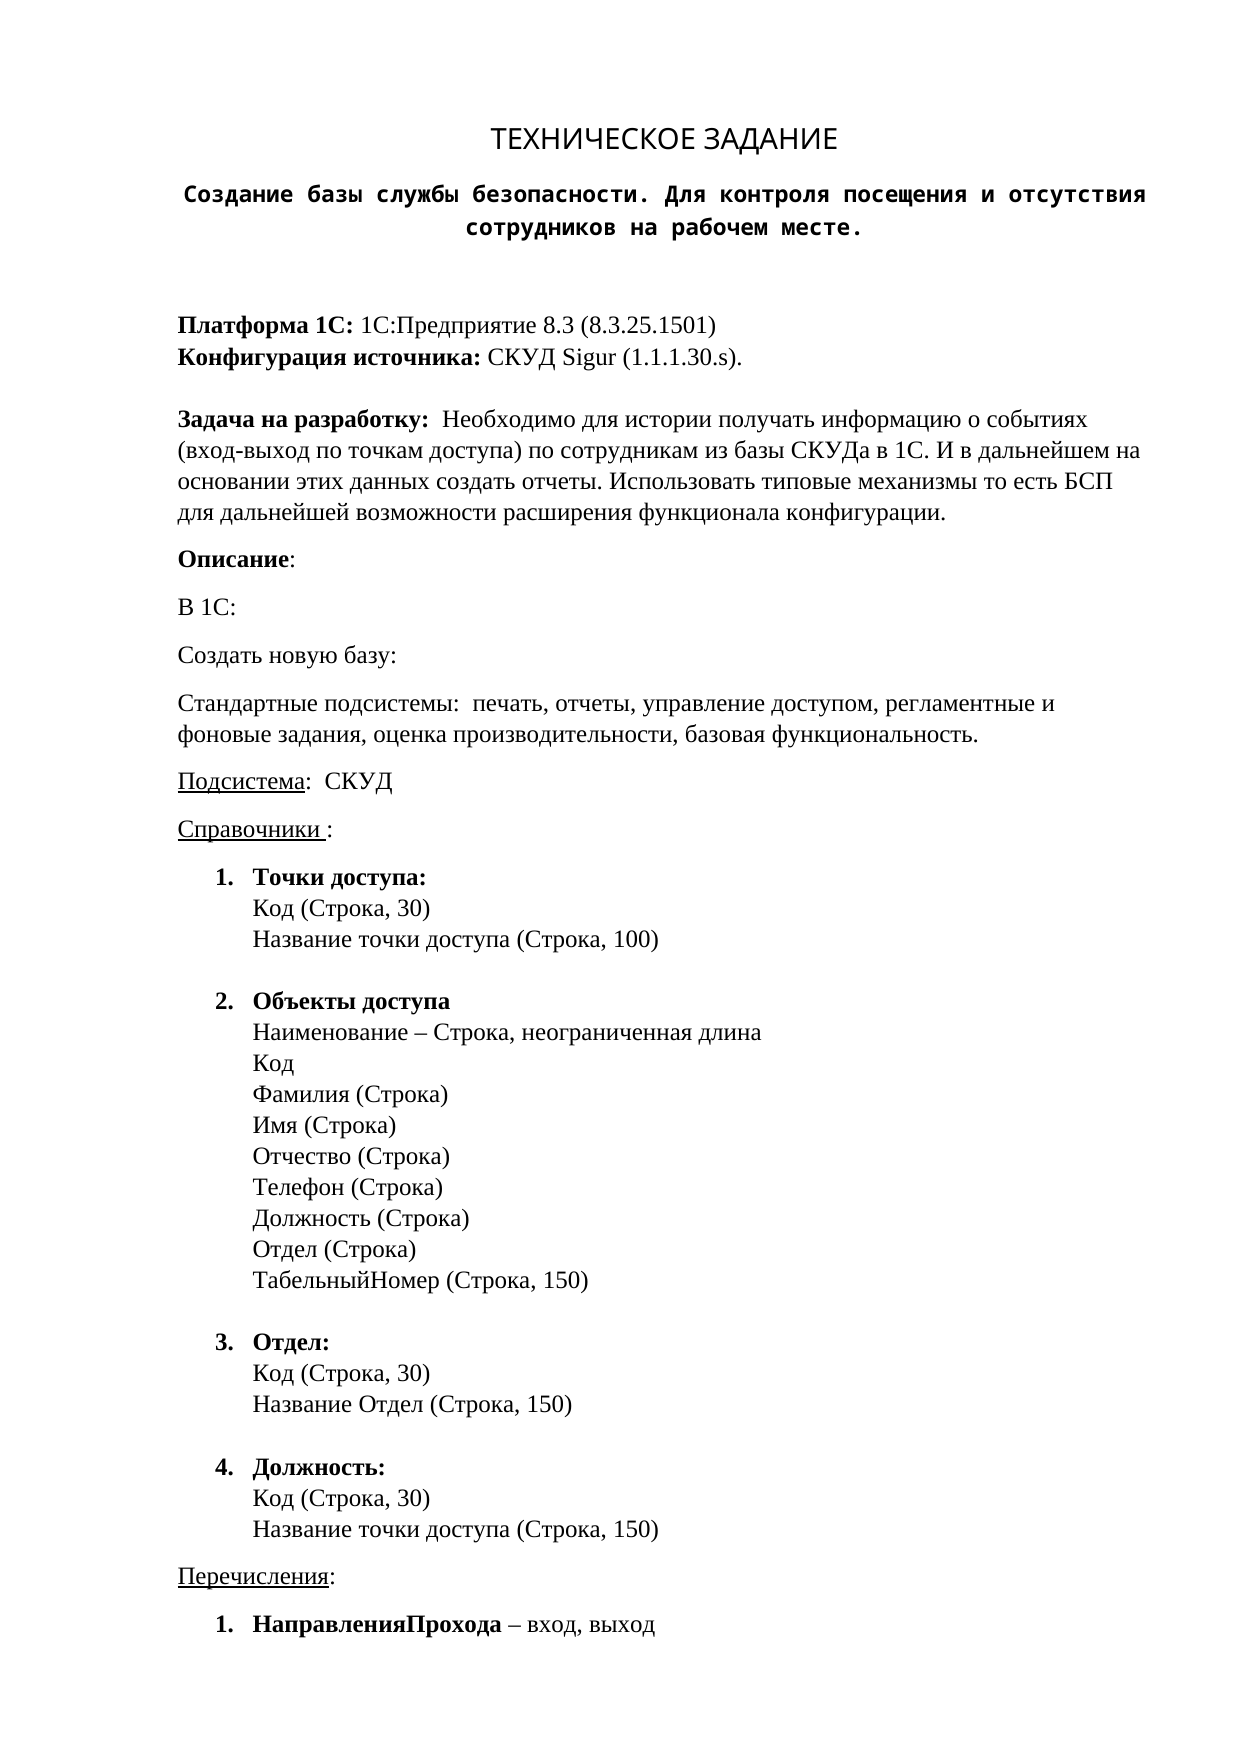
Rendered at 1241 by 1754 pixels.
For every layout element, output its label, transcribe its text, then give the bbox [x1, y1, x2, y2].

list Название Отдел (Строка, 150) [252, 1389, 1152, 1418]
text Описание: [177, 544, 1152, 573]
text Задача на разработку: Необходимо для истории получать информацию о событиях (вход-выход по точкам доступа) по сотрудникам из базы СКУДа в 1С. И в дальнейшем на основании этих данных создать отчеты. Использовать типовые механизмы то есть БСП для дальнейшей возможности расширения функционала конфигурации. [177, 404, 1152, 526]
list НаправленияПрохода – вход, выход [215, 1609, 1152, 1638]
text Создание базы службы безопасности. Для контроля посещения и отсутствия сотрудников на рабочем месте. [177, 178, 1152, 243]
text Платформа 1С: 1С:Предприятие 8.3 (8.3.25.1501) [177, 311, 1152, 339]
list Наименование – Строка, неограниченная длина [252, 1017, 1152, 1046]
list ТабельныйНомер (Строка, 150) [252, 1265, 1152, 1294]
list Название точки доступа (Строка, 100) [252, 924, 1152, 953]
list Код (Строка, 30) [252, 1358, 1152, 1387]
text Стандартные подсистемы: печать, отчеты, управление доступом, регламентные и фоновые задания, оценка производительности, базовая функциональность. [177, 688, 1152, 747]
list Код (Строка, 30) [252, 1483, 1152, 1511]
list Объекты доступа [215, 986, 1152, 1015]
list Точки доступа: [215, 862, 1152, 891]
text Подсистема: СКУД [177, 766, 1152, 795]
list Фамилия (Строка) [252, 1079, 1152, 1108]
list Отчество (Строка) [252, 1141, 1152, 1170]
list Код (Строка, 30) [252, 893, 1152, 922]
text В 1С: [177, 592, 1152, 621]
text Создать новую базу: [177, 640, 1152, 669]
list Отдел: [215, 1327, 1152, 1356]
text ТЕХНИЧЕСКОЕ ЗАДАНИЕ [177, 118, 1152, 158]
list Должность: [215, 1452, 1152, 1480]
list Название точки доступа (Строка, 150) [252, 1514, 1152, 1542]
text Справочники : [177, 814, 1152, 843]
list Код [252, 1048, 1152, 1077]
text Перечисления: [177, 1561, 1152, 1590]
list Должность (Строка) [252, 1203, 1152, 1232]
text Конфигурация источника: СКУД Sigur (1.1.1.30.s). [177, 342, 1152, 370]
list Телефон (Строка) [252, 1172, 1152, 1201]
list Имя (Строка) [252, 1110, 1152, 1139]
list Отдел (Строка) [252, 1234, 1152, 1263]
